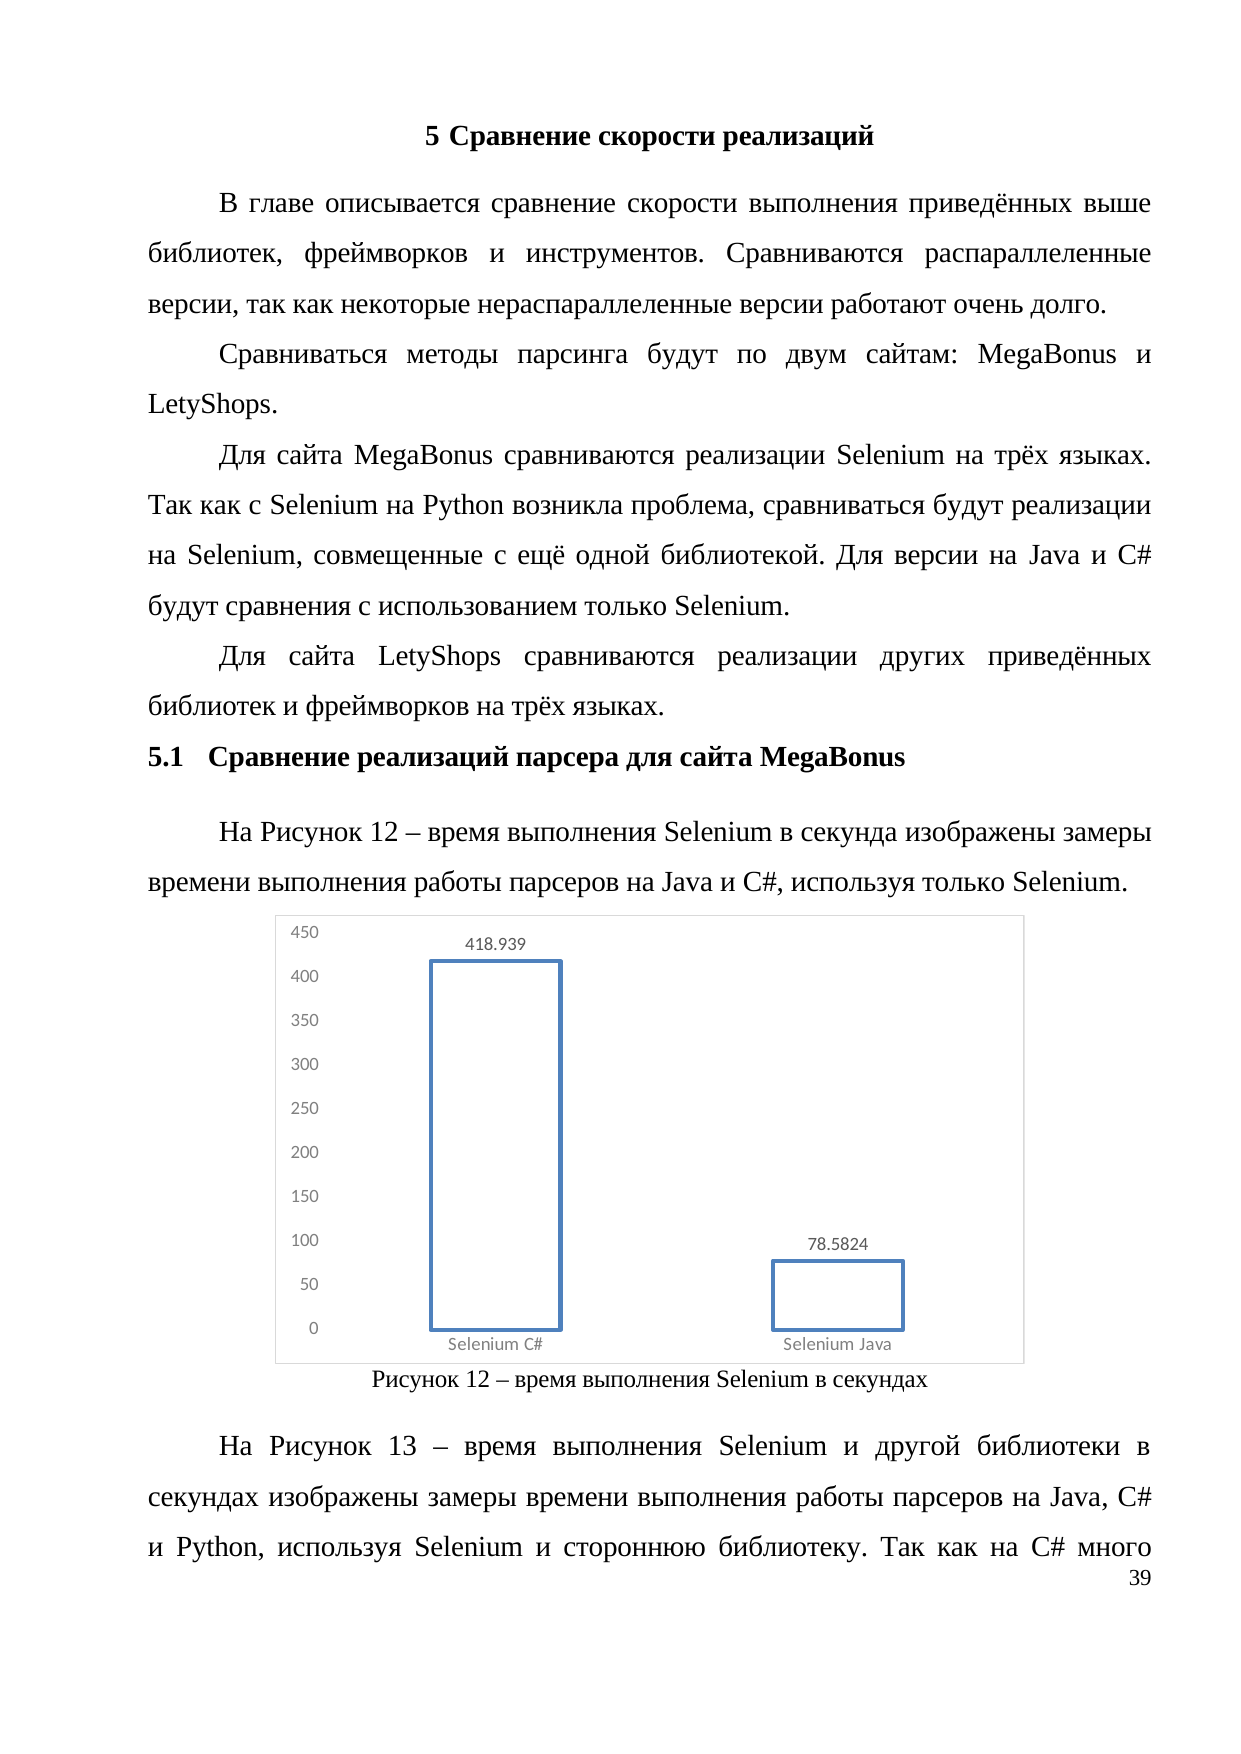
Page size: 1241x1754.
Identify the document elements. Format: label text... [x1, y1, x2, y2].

text На Рисунке 12 изображены замеры времени выполнения работы парсеров на Java и C#, используя только Selenium. [148, 814, 1152, 898]
text Сравниваться методы парсинга будут по двум сайтам: MegaBonus и LetyShops. [148, 336, 1152, 420]
subtitle Сравнение реализаций парсера для сайта MegaBonus [148, 739, 1152, 772]
text В главе описывается сравнение скорости выполнения приведённых выше библиотек, фреймворков и инструментов. Сравниваются распараллеленные версии, так как некоторые нераспараллеленные версии работают очень долго. [148, 185, 1152, 319]
text Рисунок 12 – время выполнения Selenium в секундах [148, 1364, 1152, 1393]
text Для сайта LetyShops сравниваются реализации других приведённых библиотек и фреймворков на трёх языках. [148, 638, 1152, 722]
subtitle Сравнение скорости реализаций [148, 118, 1152, 152]
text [148, 1428, 1152, 1563]
text Для сайта MegaBonus сравниваются реализации Selenium на трёх языках. Так как с Selenium на Python возникла проблема, сравниваться будут реализации на Selenium, совмещенные с ещё одной библиотекой. Для версии на Java и C# будут сравнения с использованием только Selenium. [148, 437, 1152, 621]
